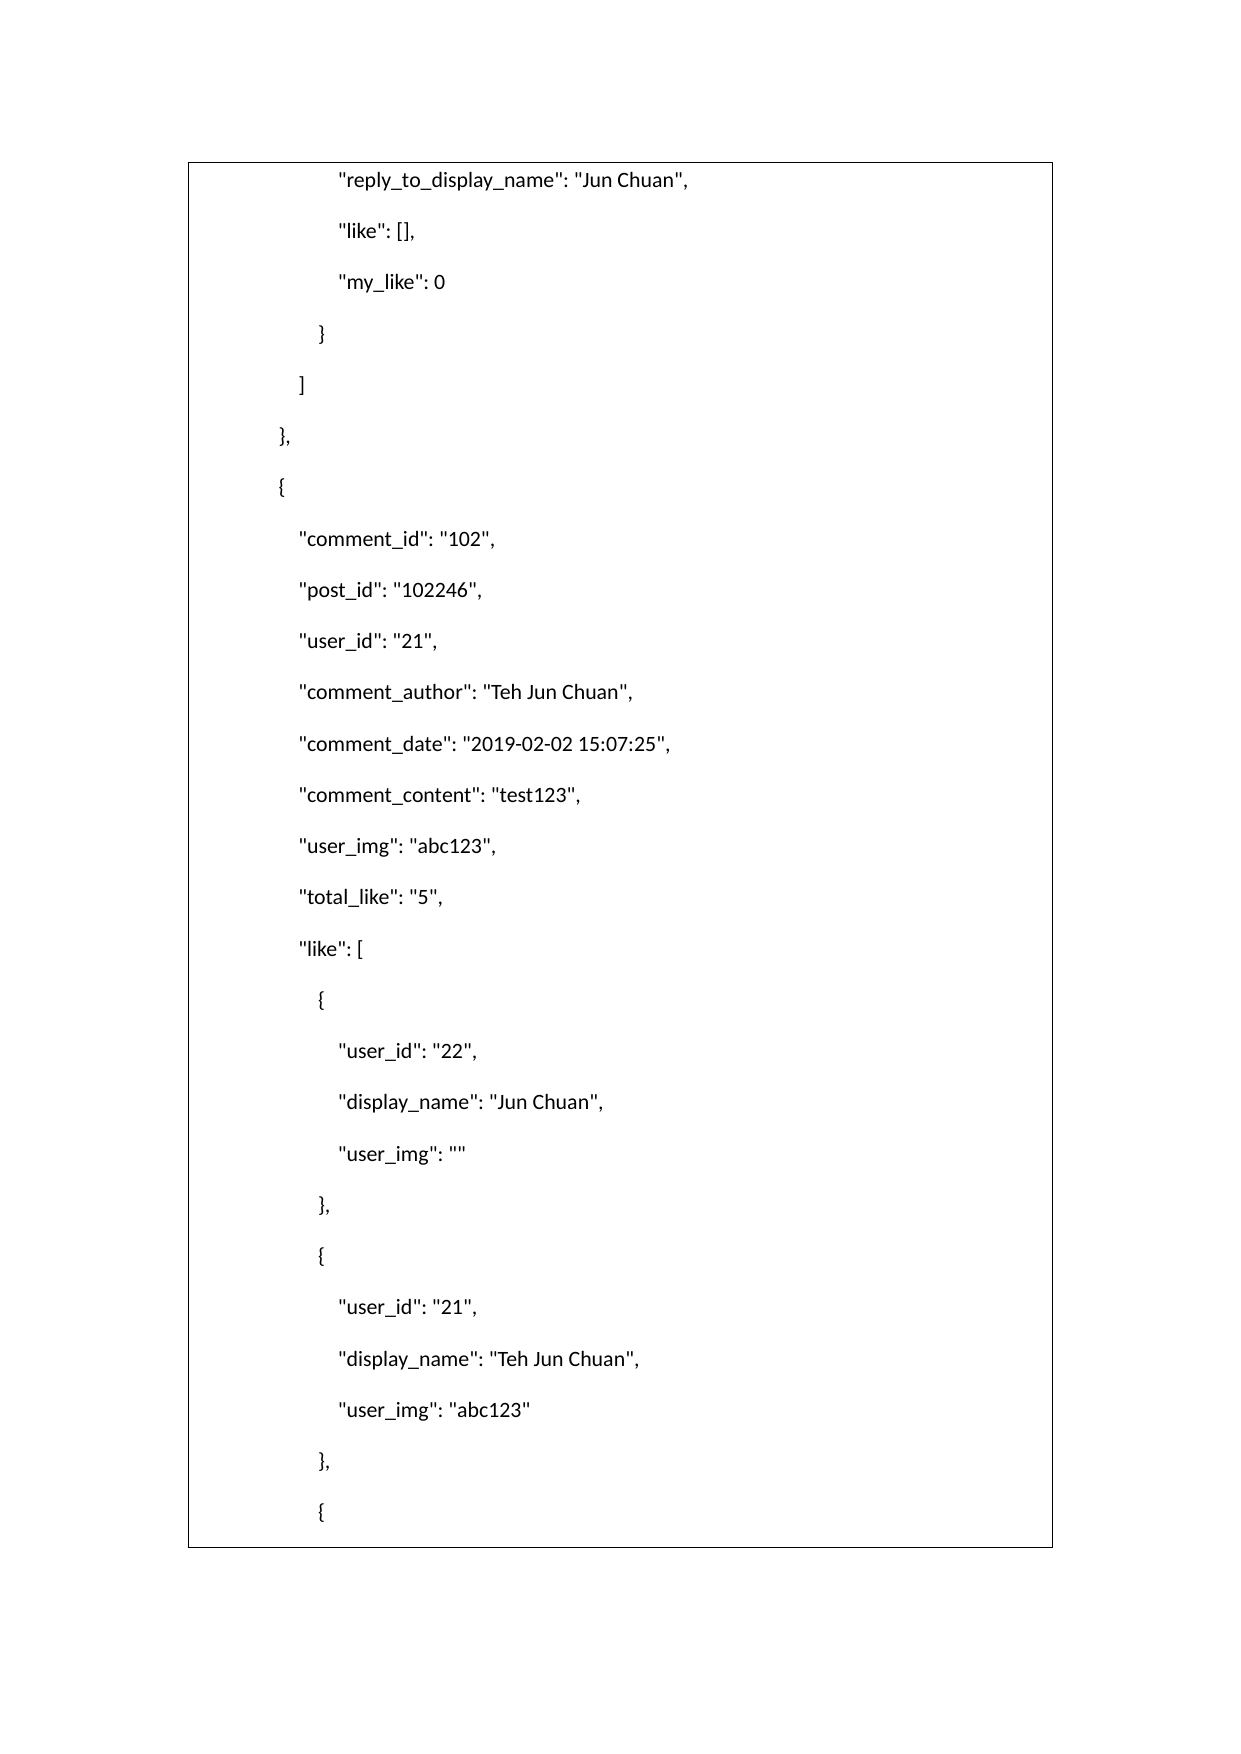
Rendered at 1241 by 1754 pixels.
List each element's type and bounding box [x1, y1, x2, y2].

table_cell [189, 163, 1052, 1547]
